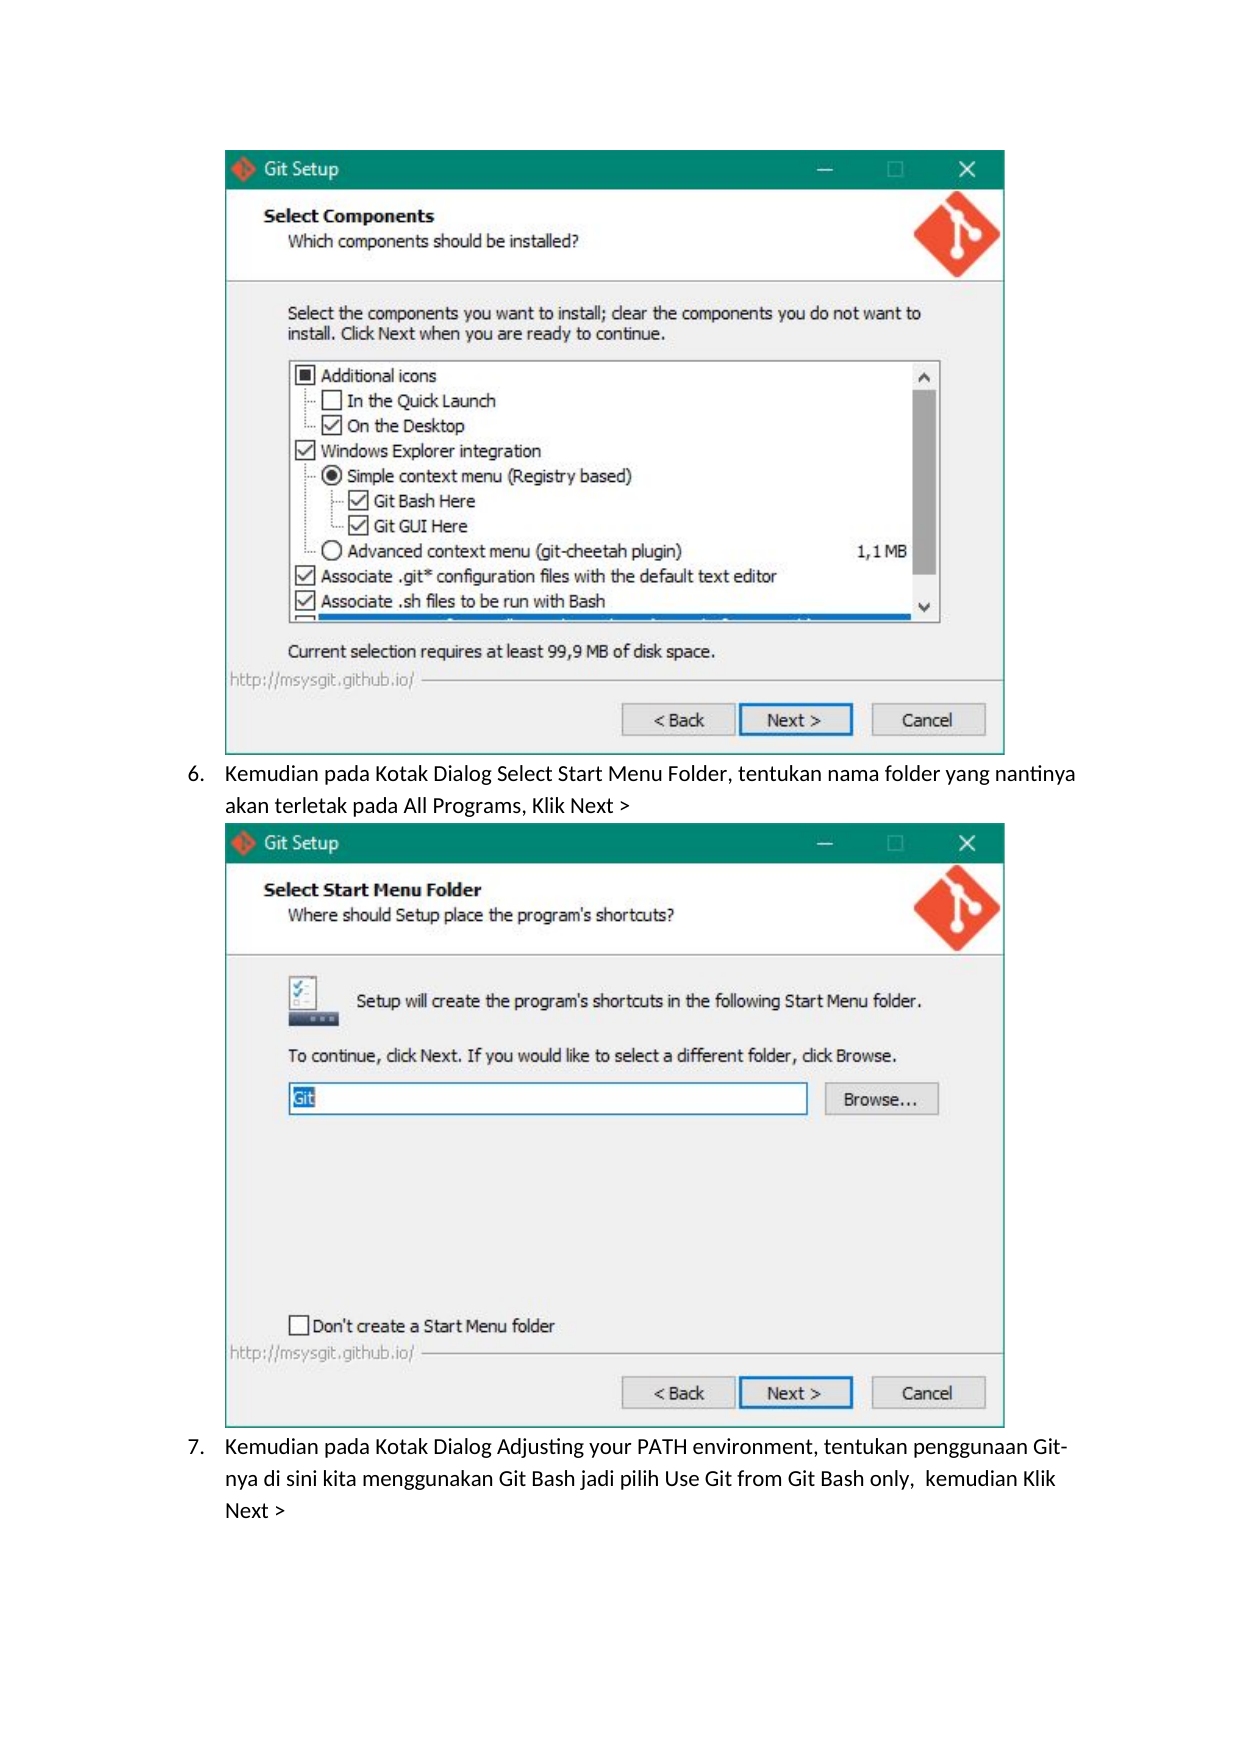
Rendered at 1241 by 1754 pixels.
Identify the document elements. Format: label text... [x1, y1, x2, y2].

picture [225, 823, 1005, 1428]
list Kemudian pada Kotak Dialog Select Start Menu Folder, tentukan nama folder yang nantinya akan terletak pada All Programs, Klik Next > [187, 759, 1090, 819]
picture [225, 150, 1005, 755]
list Kemudian pada Kotak Dialog Adjusting your PATH environment, tentukan penggunaan Git-nya di sini kita menggunakan Git Bash jadi pilih Use Git from Git Bash only, kemudian Klik Next > [187, 1432, 1090, 1524]
